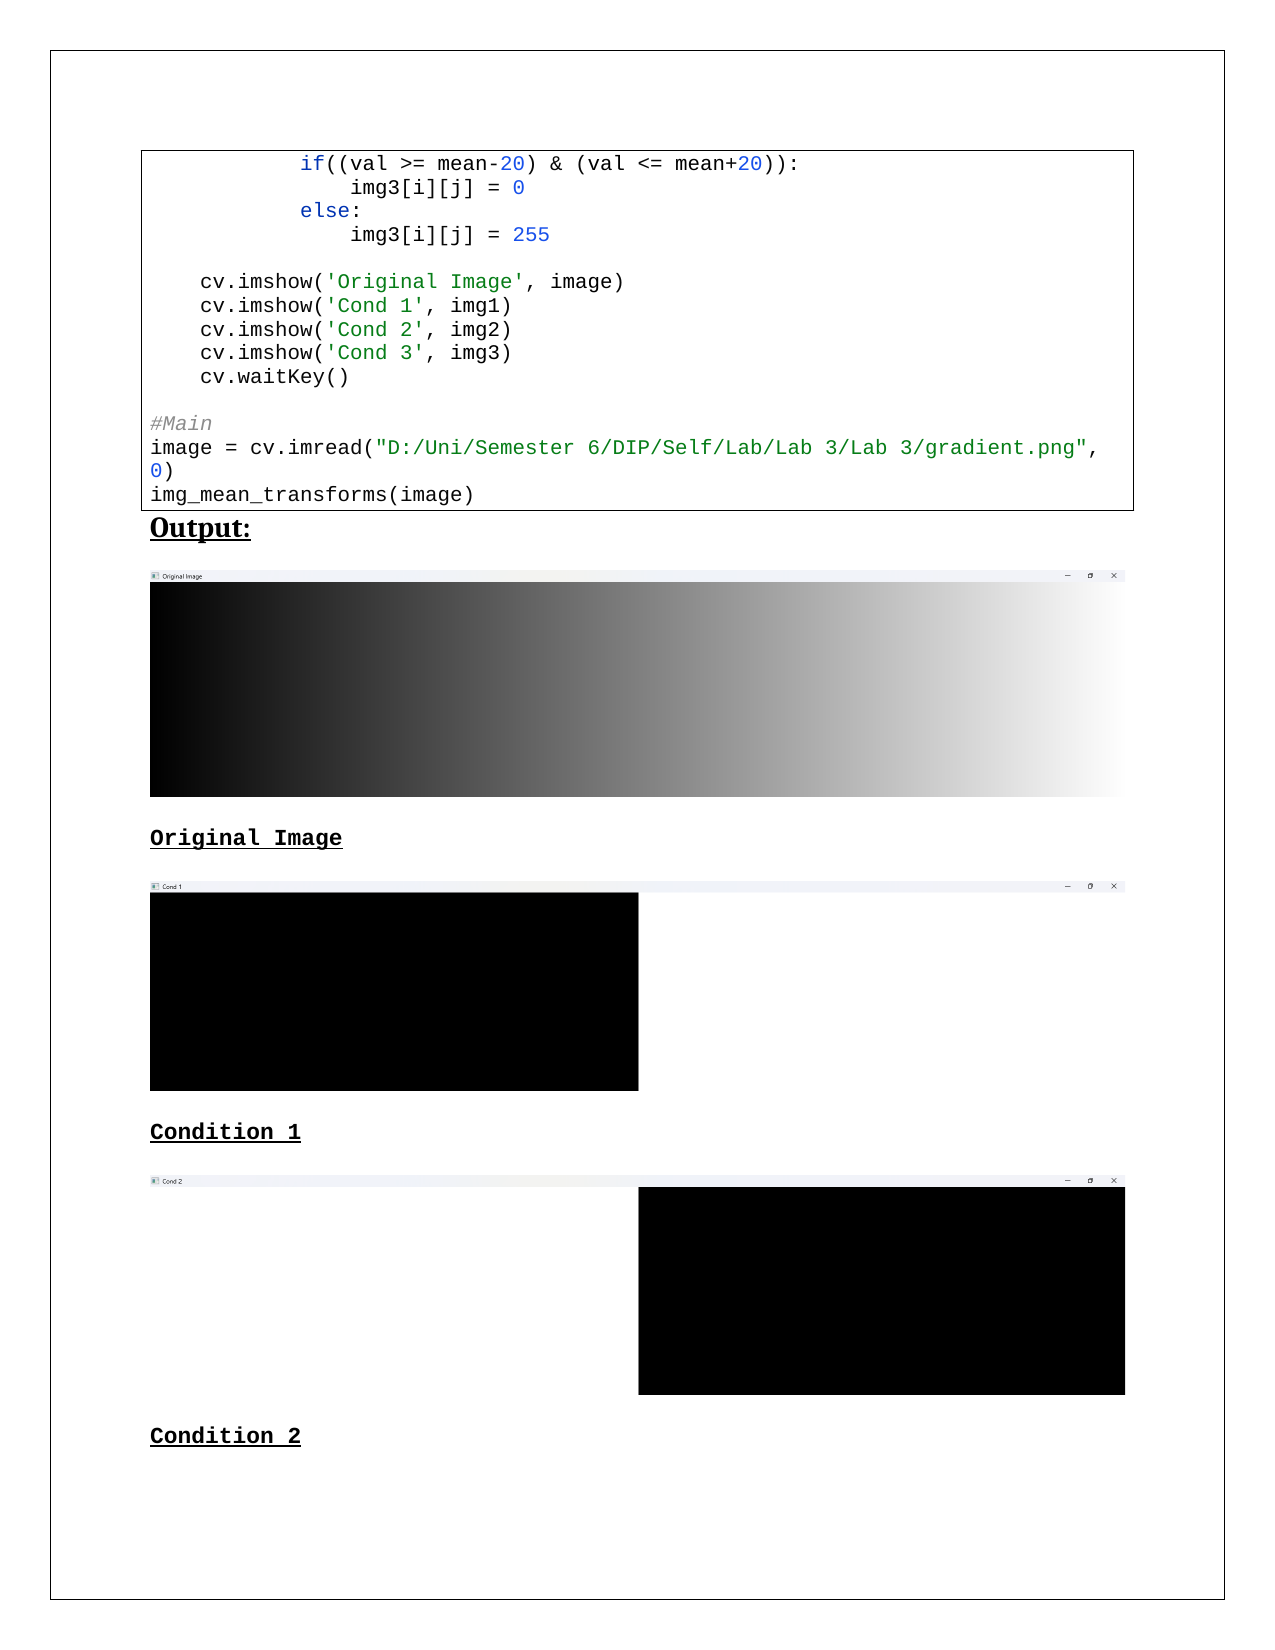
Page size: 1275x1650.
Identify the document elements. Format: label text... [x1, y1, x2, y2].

text Condition 2 [150, 1424, 1109, 1450]
picture [150, 1175, 1125, 1395]
picture [150, 881, 1125, 1091]
text Original Image [150, 827, 1109, 853]
text Output: [150, 511, 1109, 544]
text Condition 1 [150, 1121, 1109, 1146]
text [142, 151, 1133, 510]
picture [150, 570, 1125, 797]
